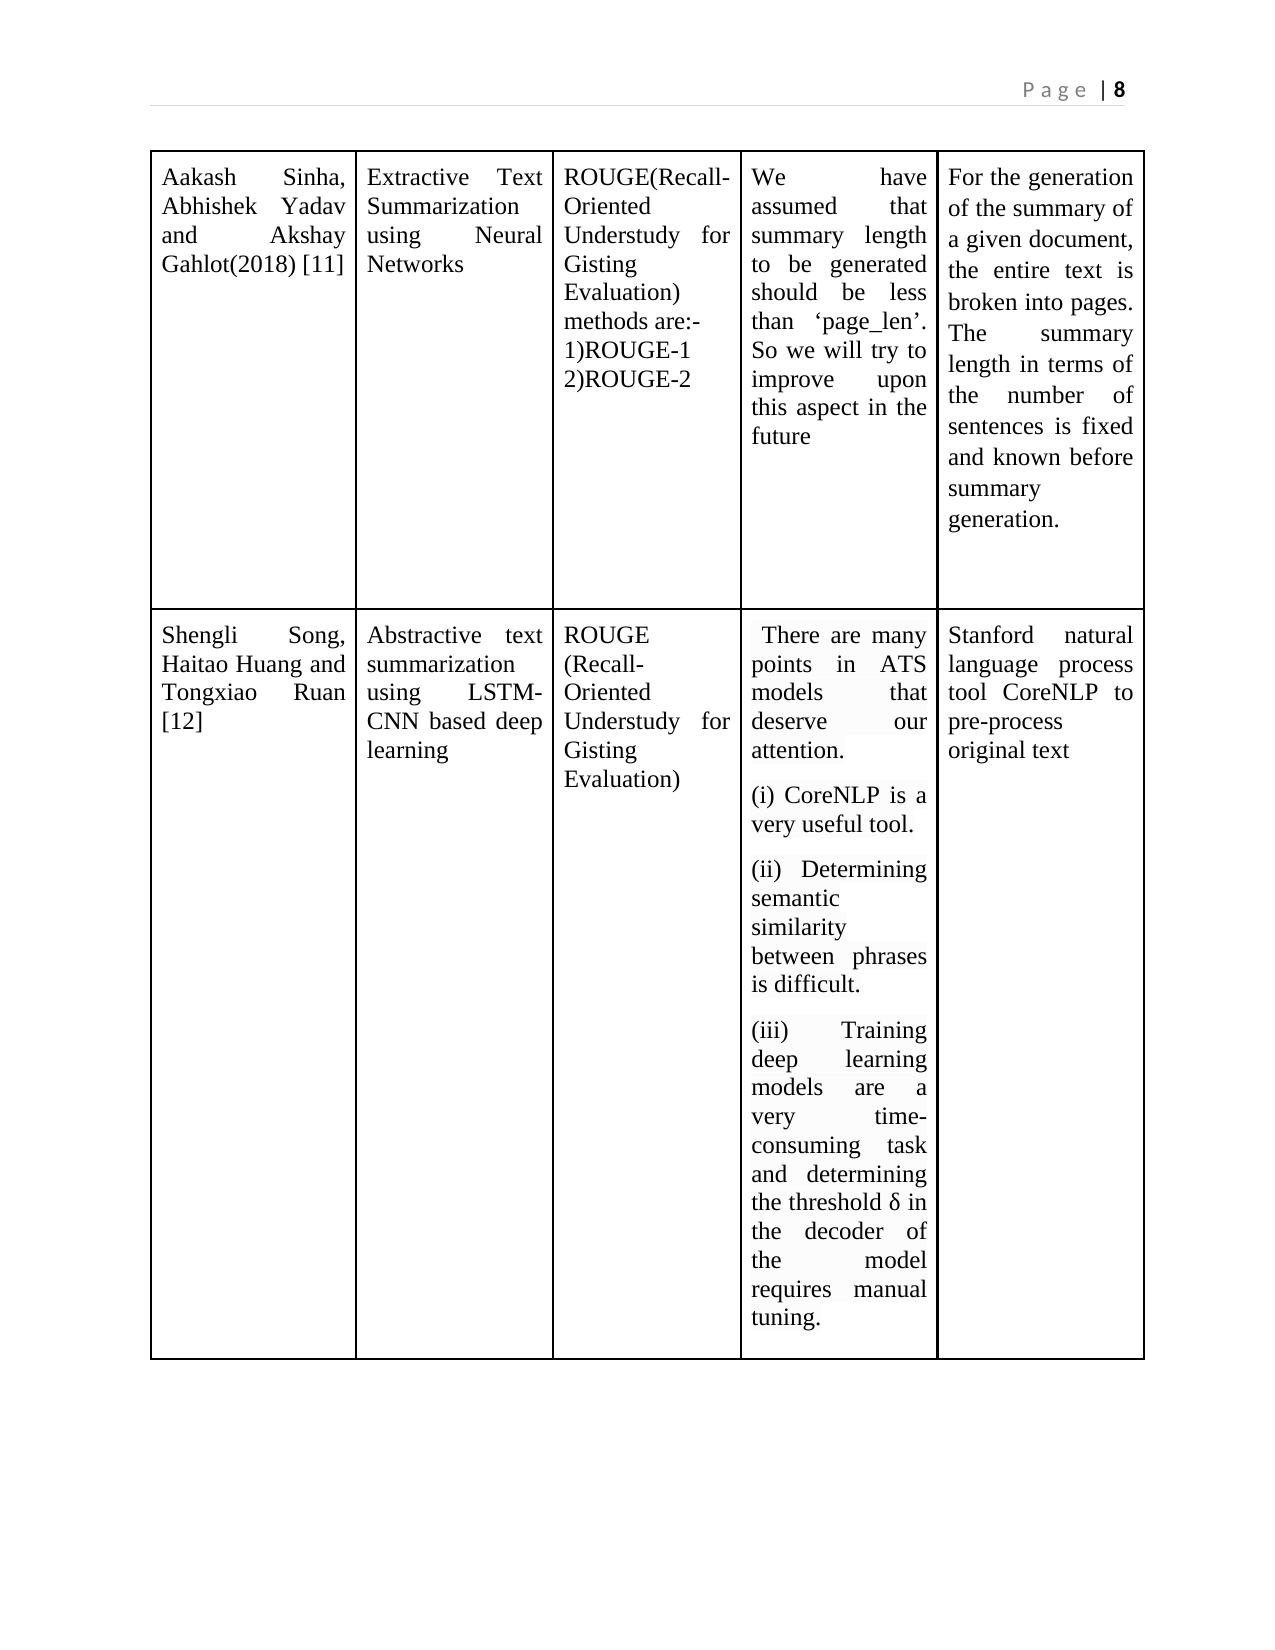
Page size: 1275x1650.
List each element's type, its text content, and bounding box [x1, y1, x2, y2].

table_cell ROUGE (Recall-Oriented Understudy for Gisting Evaluation) [554, 610, 740, 1358]
table_cell We have assumed that summary length to be generated should be less than ‘page_len’. So we will try to improve upon this aspect in the future [742, 152, 936, 607]
table_cell ROUGE(Recall-Oriented Understudy for Gisting Evaluation) methods are:- 1)ROUGE-1 2)ROUGE-2 [554, 152, 740, 607]
table_cell For the generation of the summary of a given document, the entire text is broken into pages. The summary length in terms of the number of sentences is fixed and known before summary generation. [939, 152, 1143, 607]
table_cell There are many points in ATS models that deserve our attention. (i) CoreNLP is a very useful tool. (ii) Determining semantic similarity between phrases is difficult. (iii) Training deep learning models are a very time-consuming task and determining the threshold δ in the decoder of the model requires manual tuning. [742, 610, 936, 1358]
table_cell Shengli Song, Haitao Huang and Tongxiao Ruan [12] [152, 610, 355, 1358]
table_cell Extractive Text Summarization using Neural Networks [357, 152, 552, 607]
table_cell Abstractive text summarization using LSTM-CNN based deep learning [357, 610, 552, 1358]
table_cell Aakash Sinha, Abhishek Yadav and Akshay Gahlot(2018) [11] [152, 152, 355, 607]
table_cell Stanford natural language process tool CoreNLP to pre-process original text [939, 610, 1143, 1358]
